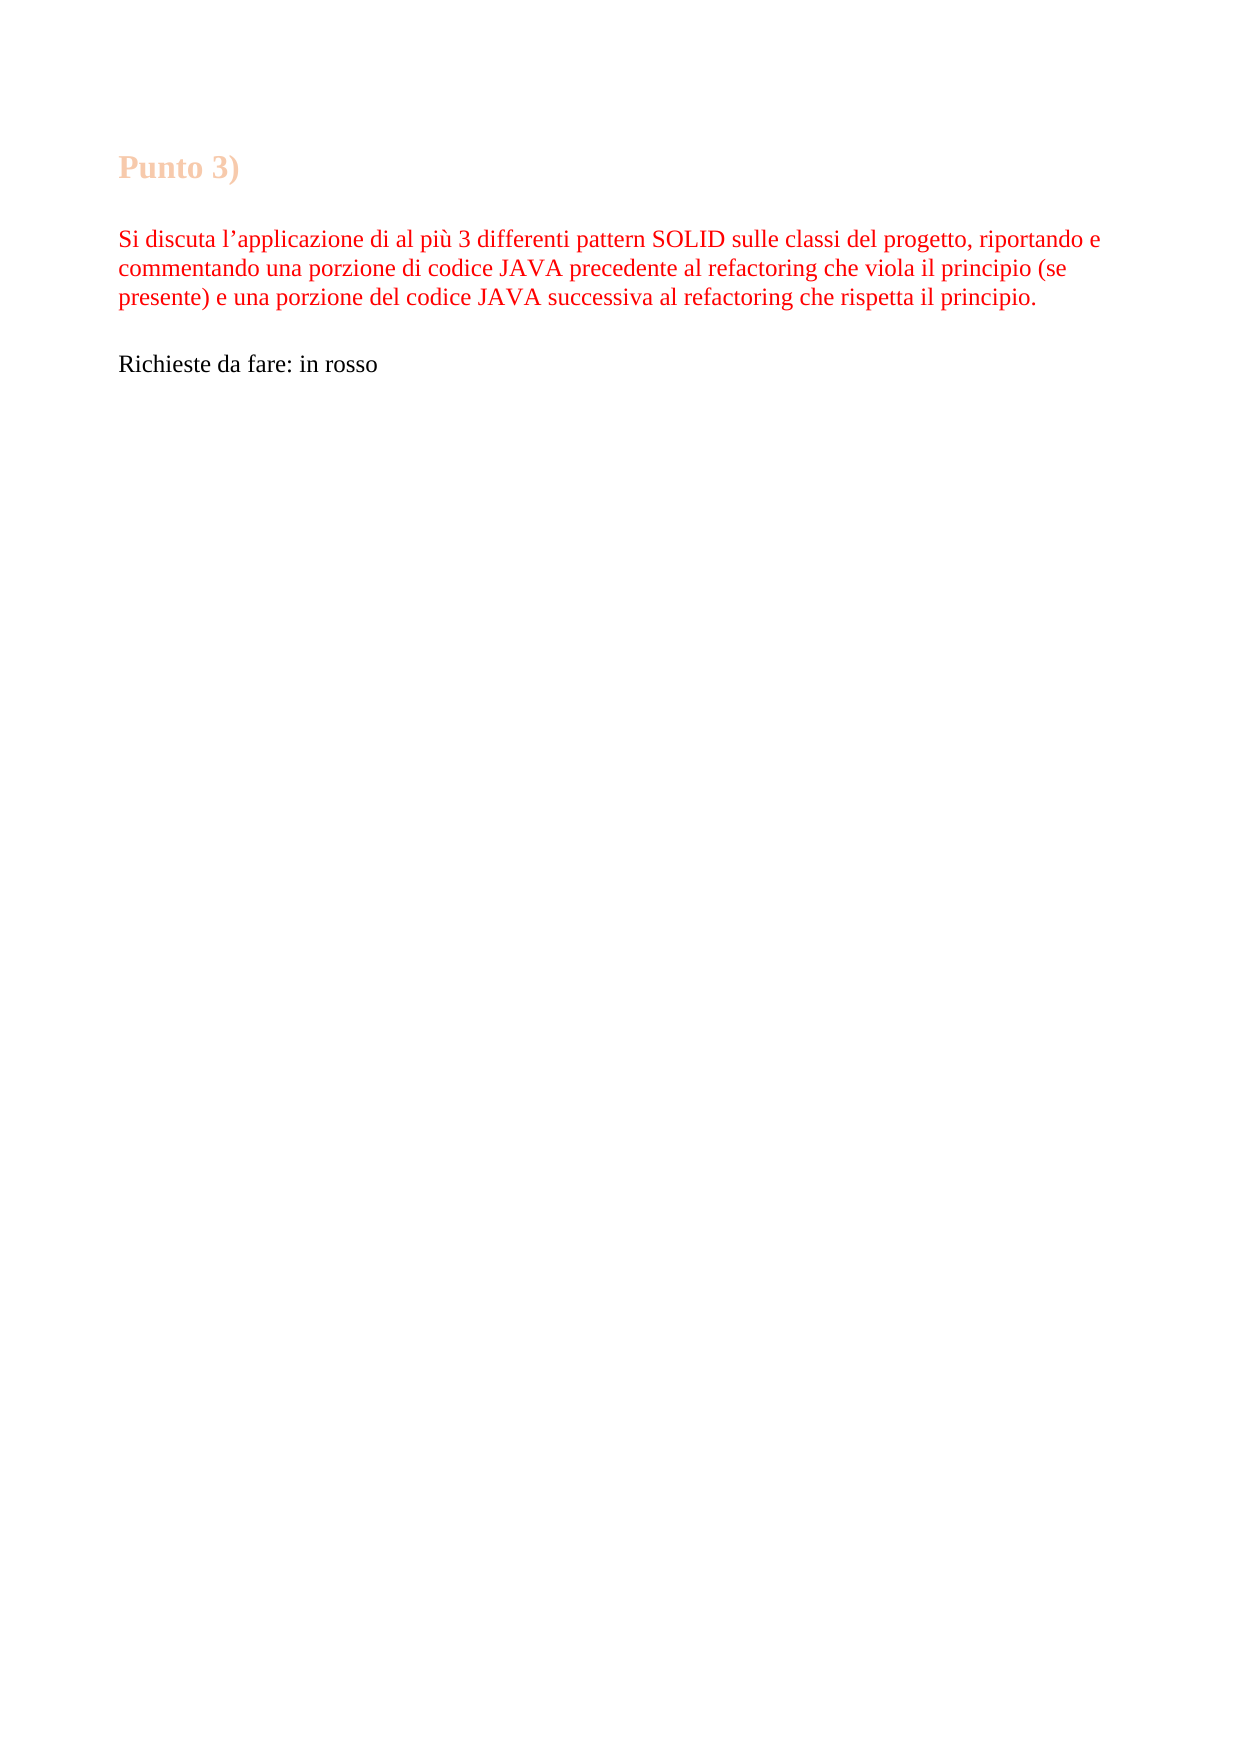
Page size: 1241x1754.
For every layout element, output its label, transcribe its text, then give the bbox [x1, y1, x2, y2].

text Si discuta l’applicazione di al più 3 differenti pattern SOLID sulle classi del progetto, riportando e commentando una porzione di codice JAVA precedente al refactoring che viola il principio (se presente) e una porzione del codice JAVA successiva al refactoring che rispetta il principio. [118, 224, 1122, 311]
text Richieste da fare: in rosso [118, 349, 1122, 378]
text Punto 3) [118, 148, 1122, 186]
